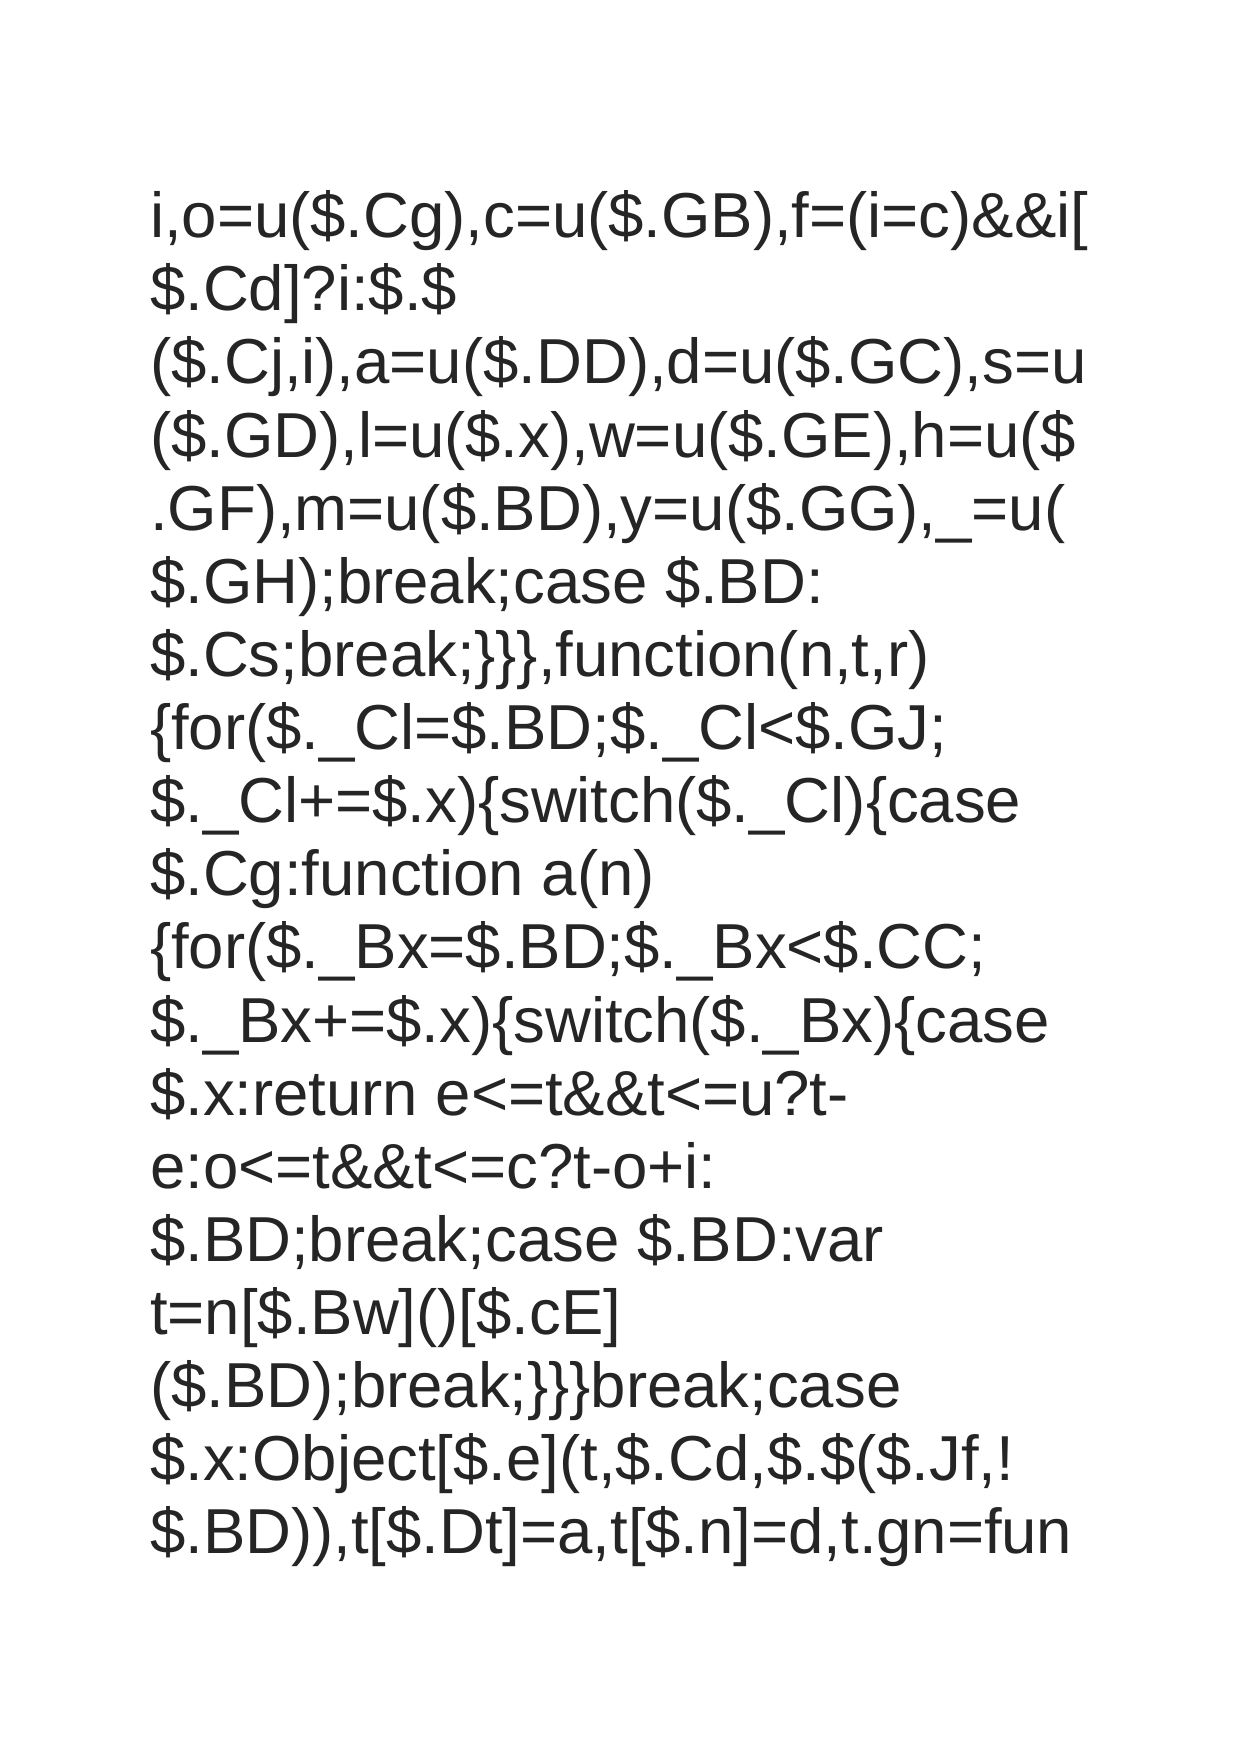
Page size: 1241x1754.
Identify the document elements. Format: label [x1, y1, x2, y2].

text [150, 184, 1090, 1573]
